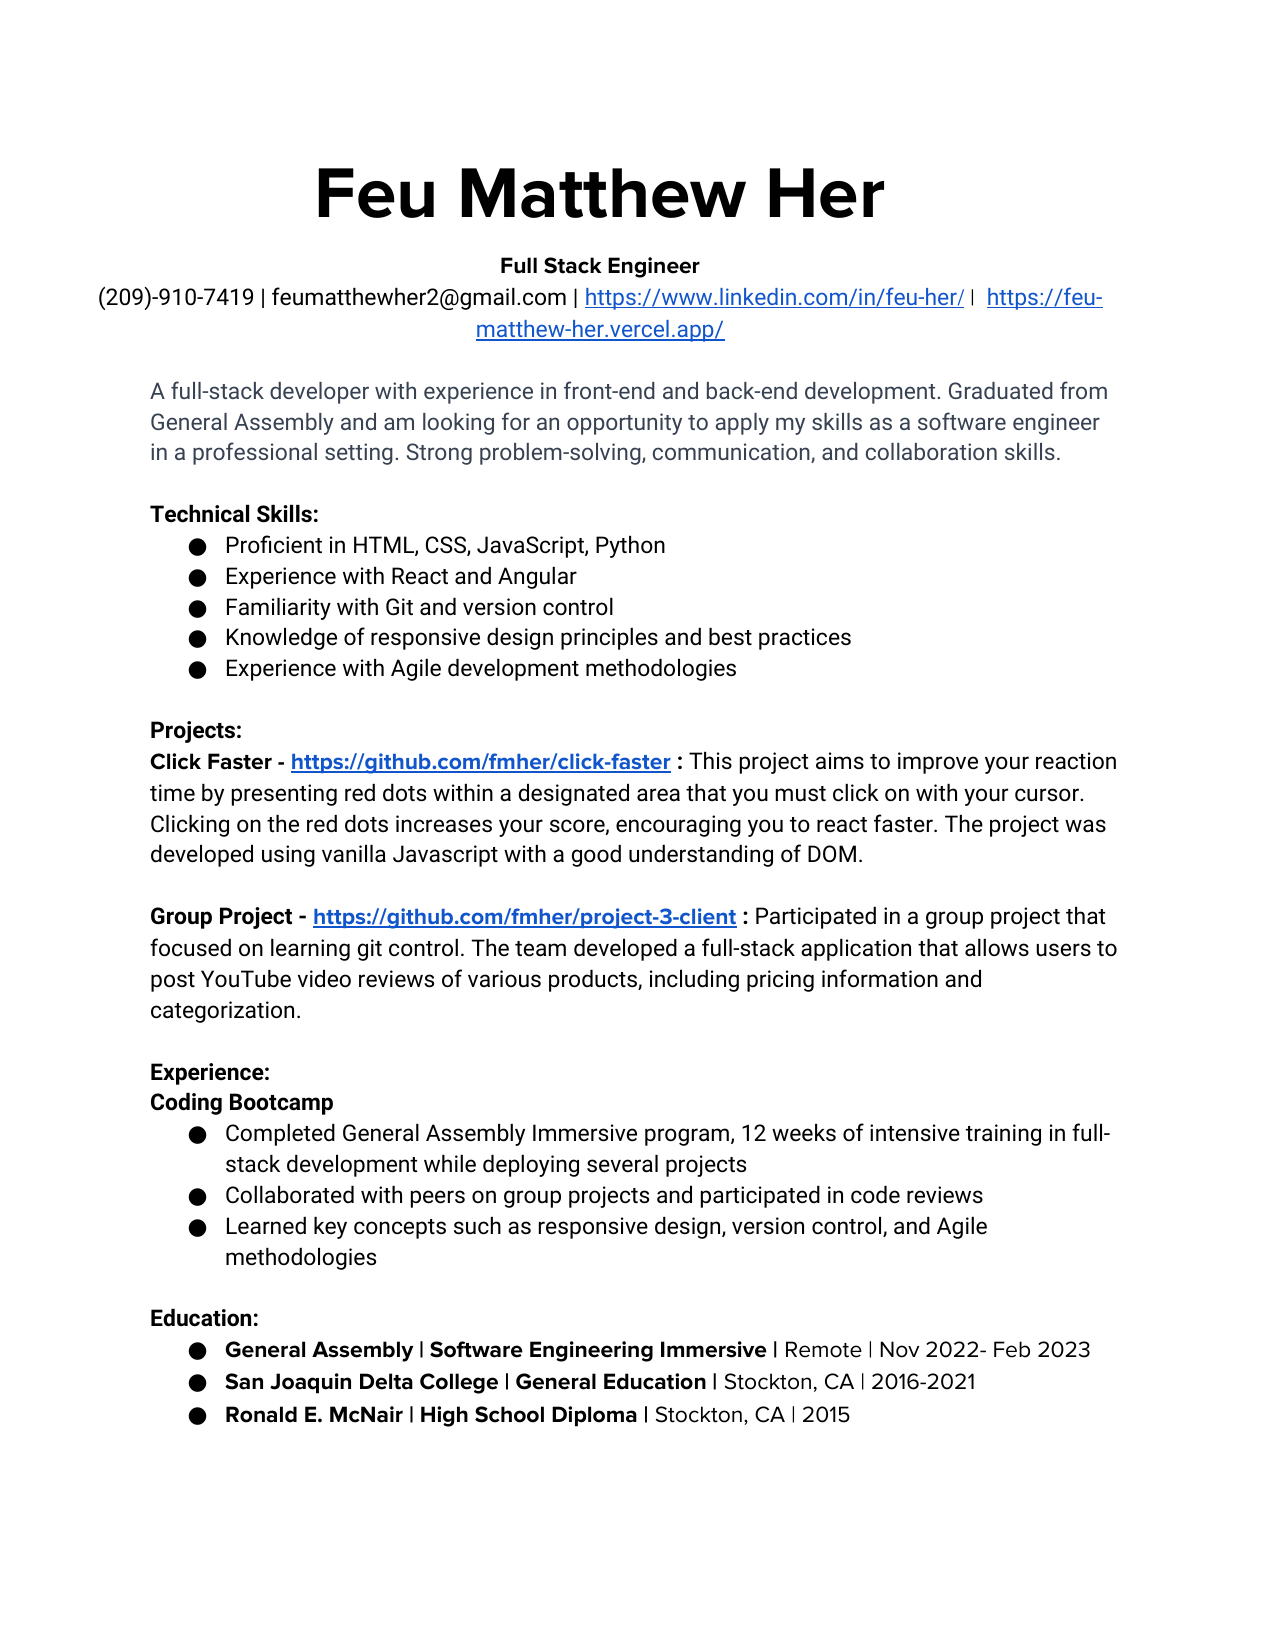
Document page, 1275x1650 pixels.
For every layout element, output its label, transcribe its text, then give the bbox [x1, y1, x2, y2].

list Ronald E. McNair | High School Diploma | Stockton, CA | 2015 [187, 1401, 1125, 1429]
list Experience with Agile development methodologies [187, 655, 1125, 682]
text Projects: [150, 717, 1125, 744]
list General Assembly | Software Engineering Immersive | Remote | Nov 2022- Feb 2023 [187, 1336, 1125, 1364]
text Experience: [150, 1059, 1125, 1086]
text Education: [150, 1305, 1125, 1332]
list Completed General Assembly Immersive program, 12 weeks of intensive training in full-stack development while deploying several projects [187, 1120, 1125, 1178]
list San Joaquin Delta College | General Education | Stockton, CA | 2016-2021 [187, 1368, 1125, 1397]
text (209)-910-7419 | feumatthewher2@gmail.com | https://www.linkedin.com/in/feu-her/ | https://feu-matthew-her.vercel.app/ [75, 284, 1125, 343]
text Feu Matthew Her [75, 150, 1125, 239]
list Experience with React and Angular [187, 563, 1125, 590]
list Collaborated with peers on group projects and participated in code reviews [187, 1182, 1125, 1209]
text Click Faster - https://github.com/fmher/click-faster : This project aims to improve your reaction time by presenting red dots within a designated area that you must click on with your cursor. Clicking on the red dots increases your score, encouraging you to react faster. The project was developed using vanilla Javascript with a good understanding of DOM. [150, 748, 1125, 868]
text Technical Skills: [150, 501, 1125, 528]
list Learned key concepts such as responsive design, version control, and Agile methodologies [187, 1213, 1125, 1271]
text Group Project - https://github.com/fmher/project-3-client : Participated in a group project that focused on learning git control. The team developed a full-stack application that allows users to post YouTube video reviews of various products, including pricing information and categorization. [150, 903, 1125, 1024]
text Coding Bootcamp [150, 1089, 1125, 1116]
text Full Stack Engineer [75, 252, 1125, 280]
text A full-stack developer with experience in front-end and back-end development. Graduated from General Assembly and am looking for an opportunity to apply my skills as a software engineer in a professional setting. Strong problem-solving, communication, and collaboration skills. [150, 378, 1125, 466]
list Knowledge of responsive design principles and best practices [187, 624, 1125, 651]
list Proficient in HTML, CSS, JavaScript, Python [187, 532, 1125, 559]
list Familiarity with Git and version control [187, 594, 1125, 621]
